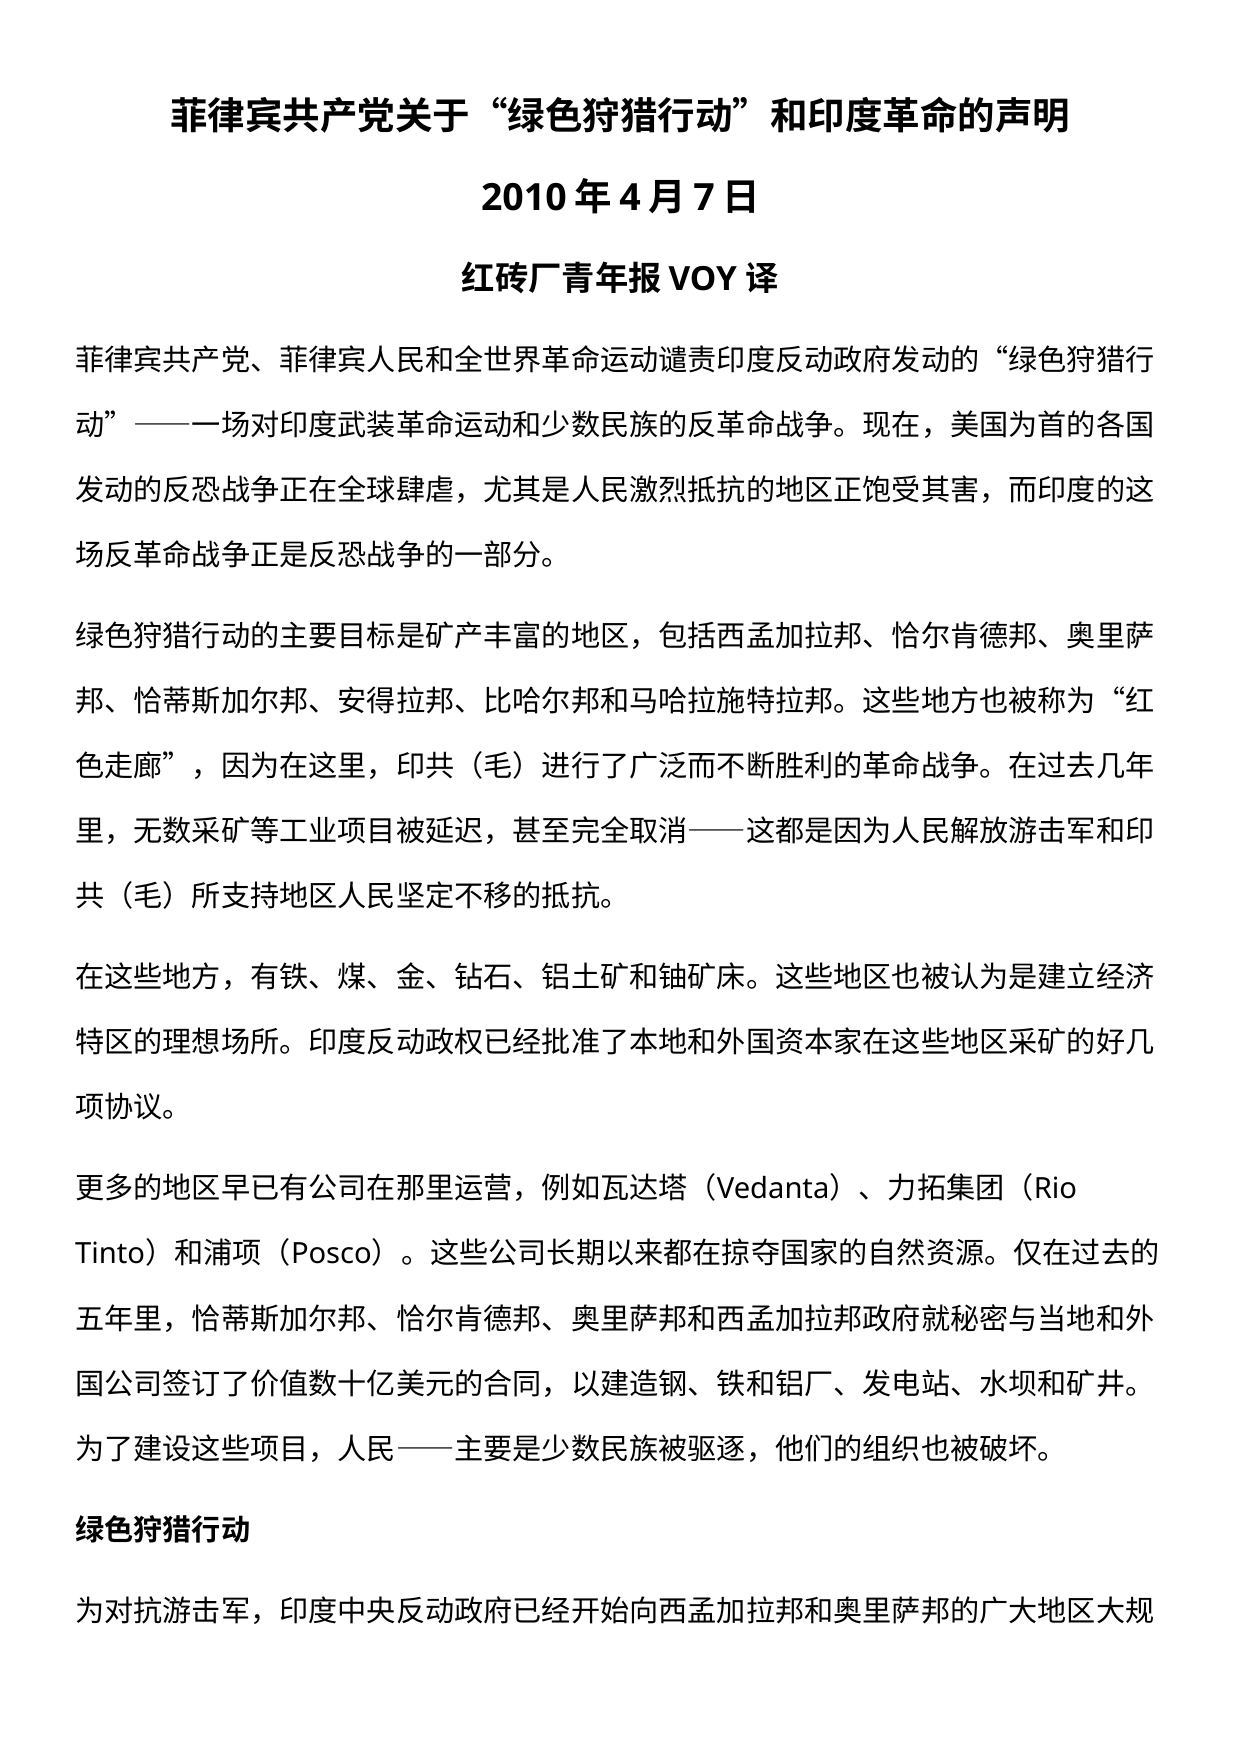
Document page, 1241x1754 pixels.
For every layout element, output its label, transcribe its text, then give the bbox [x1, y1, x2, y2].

text 2010年4月7日 [75, 162, 1165, 227]
text 绿色狩猎行动 [75, 1495, 1165, 1560]
text 更多的地区早已有公司在那里运营，例如瓦达塔（Vedanta）、力拓集团（Rio Tinto）和浦项（Posco）。这些公司长期以来都在掠夺国家的自然资源。仅在过去的五年里，恰蒂斯加尔邦、恰尔肯德邦、奥里萨邦和西孟加拉邦政府就秘密与当地和外国公司签订了价值数十亿美元的合同，以建造钢、铁和铝厂、发电站、水坝和矿井。为了建设这些项目，人民——主要是少数民族被驱逐，他们的组织也被破坏。 [75, 1154, 1165, 1479]
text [75, 1577, 1165, 1642]
text 在这些地方，有铁、煤、金、钻石、铝土矿和铀矿床。这些地区也被认为是建立经济特区的理想场所。印度反动政权已经批准了本地和外国资本家在这些地区采矿的好几项协议。 [75, 942, 1165, 1137]
text 绿色狩猎行动的主要目标是矿产丰富的地区，包括西孟加拉邦、恰尔肯德邦、奥里萨邦、恰蒂斯加尔邦、安得拉邦、比哈尔邦和马哈拉施特拉邦。这些地方也被称为“红色走廊”，因为在这里，印共（毛）进行了广泛而不断胜利的革命战争。在过去几年里，无数采矿等工业项目被延迟，甚至完全取消——这都是因为人民解放游击军和印共（毛）所支持地区人民坚定不移的抵抗。 [75, 601, 1165, 926]
text 菲律宾共产党关于“绿色狩猎行动”和印度革命的声明 [75, 81, 1165, 146]
text 菲律宾共产党、菲律宾人民和全世界革命运动谴责印度反动政府发动的“绿色狩猎行动”——一场对印度武装革命运动和少数民族的反革命战争。现在，美国为首的各国发动的反恐战争正在全球肆虐，尤其是人民激烈抵抗的地区正饱受其害，而印度的这场反革命战争正是反恐战争的一部分。 [75, 325, 1165, 585]
text 红砖厂青年报VOY 译 [75, 243, 1165, 308]
